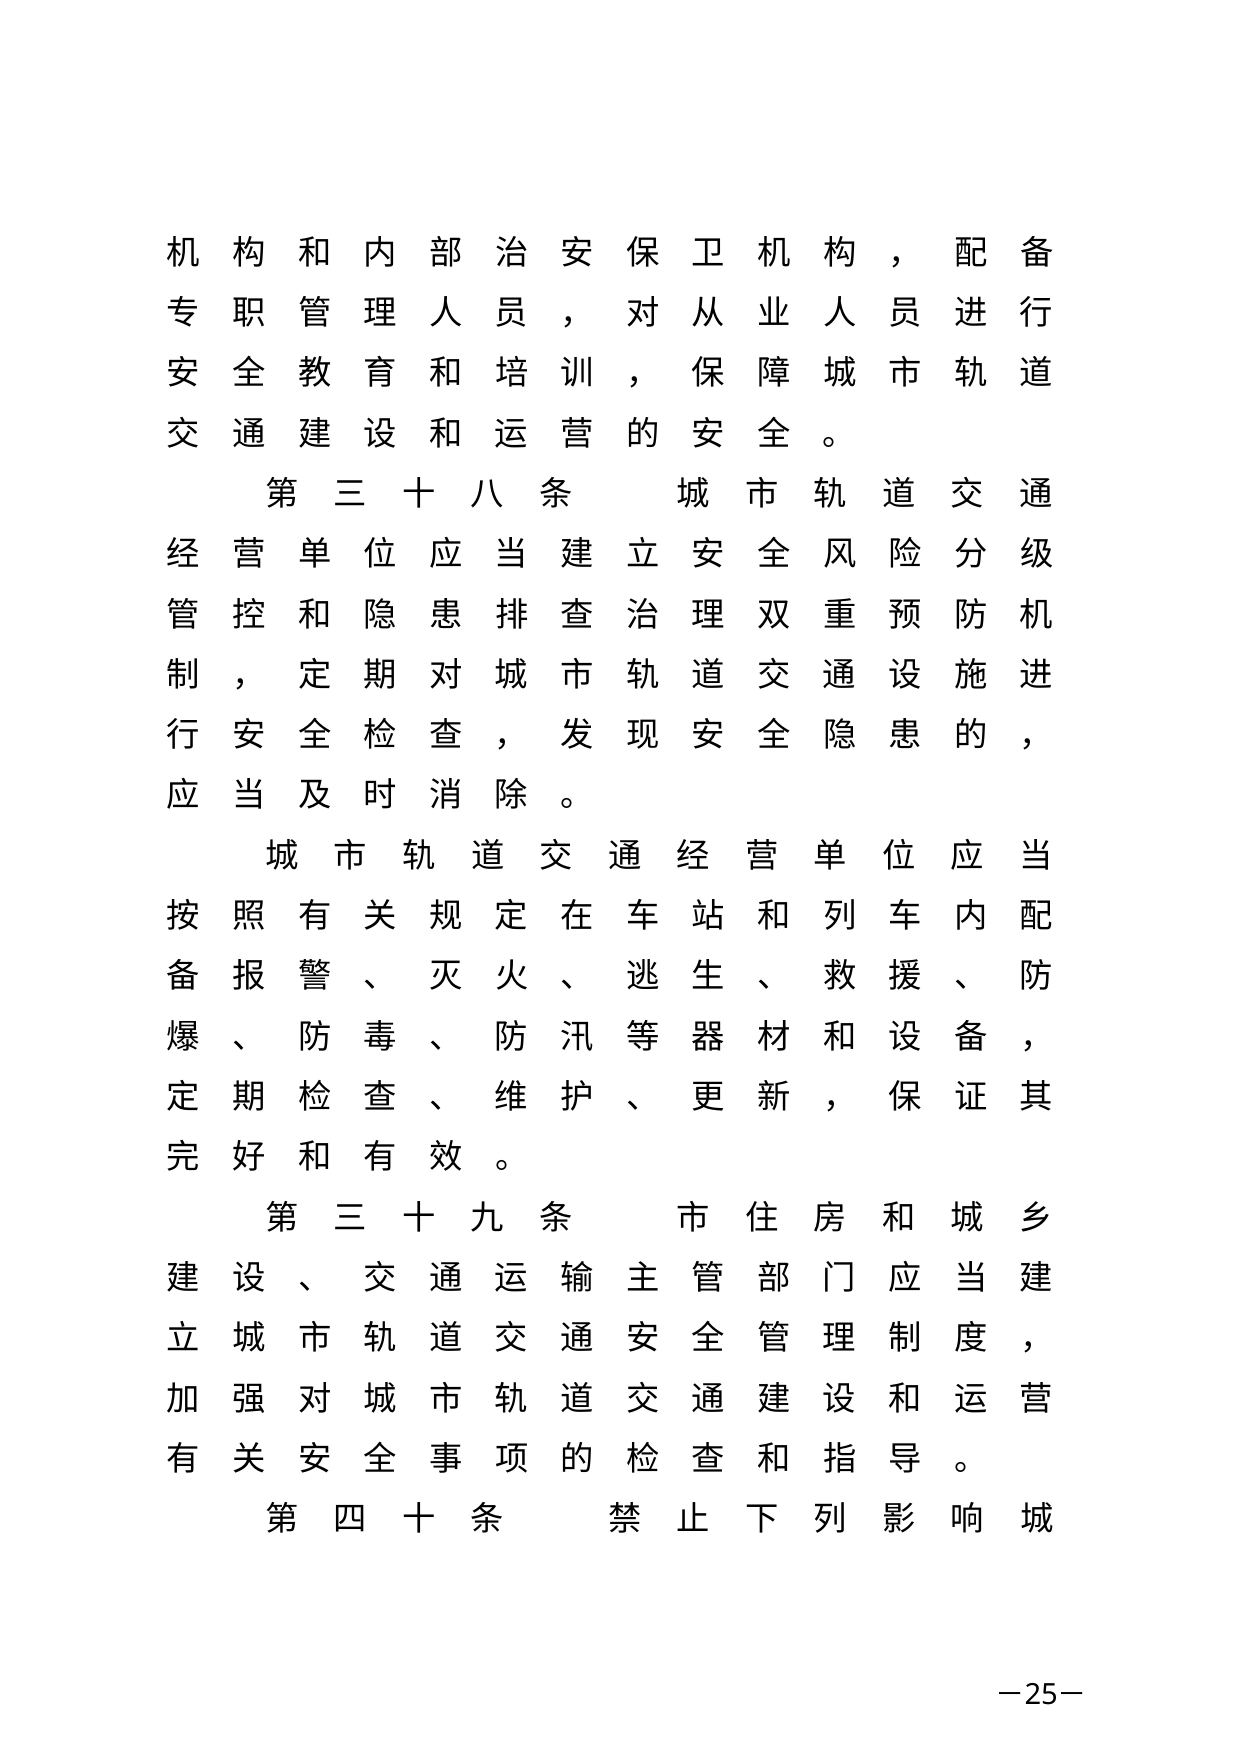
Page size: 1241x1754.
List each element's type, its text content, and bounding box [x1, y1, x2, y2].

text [167, 1486, 1085, 1546]
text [167, 219, 1085, 461]
text 城市轨道交通经营单位应当按照有关规定在车站和列车内配备报警、灭火、逃生、救援、防爆、防毒、防汛等器材和设备，定期检查、维护、更新，保证其完好和有效。 [167, 822, 1085, 1184]
text 第三十八条 城市轨道交通经营单位应当建立安全风险分级管控和隐患排查治理双重预防机制，定期对城市轨道交通设施进行安全检查，发现安全隐患的，应当及时消除。 [167, 461, 1085, 822]
text 第三十九条 市住房和城乡建设、交通运输主管部门应当建立城市轨道交通安全管理制度，加强对城市轨道交通建设和运营有关安全事项的检查和指导。 [167, 1184, 1085, 1486]
